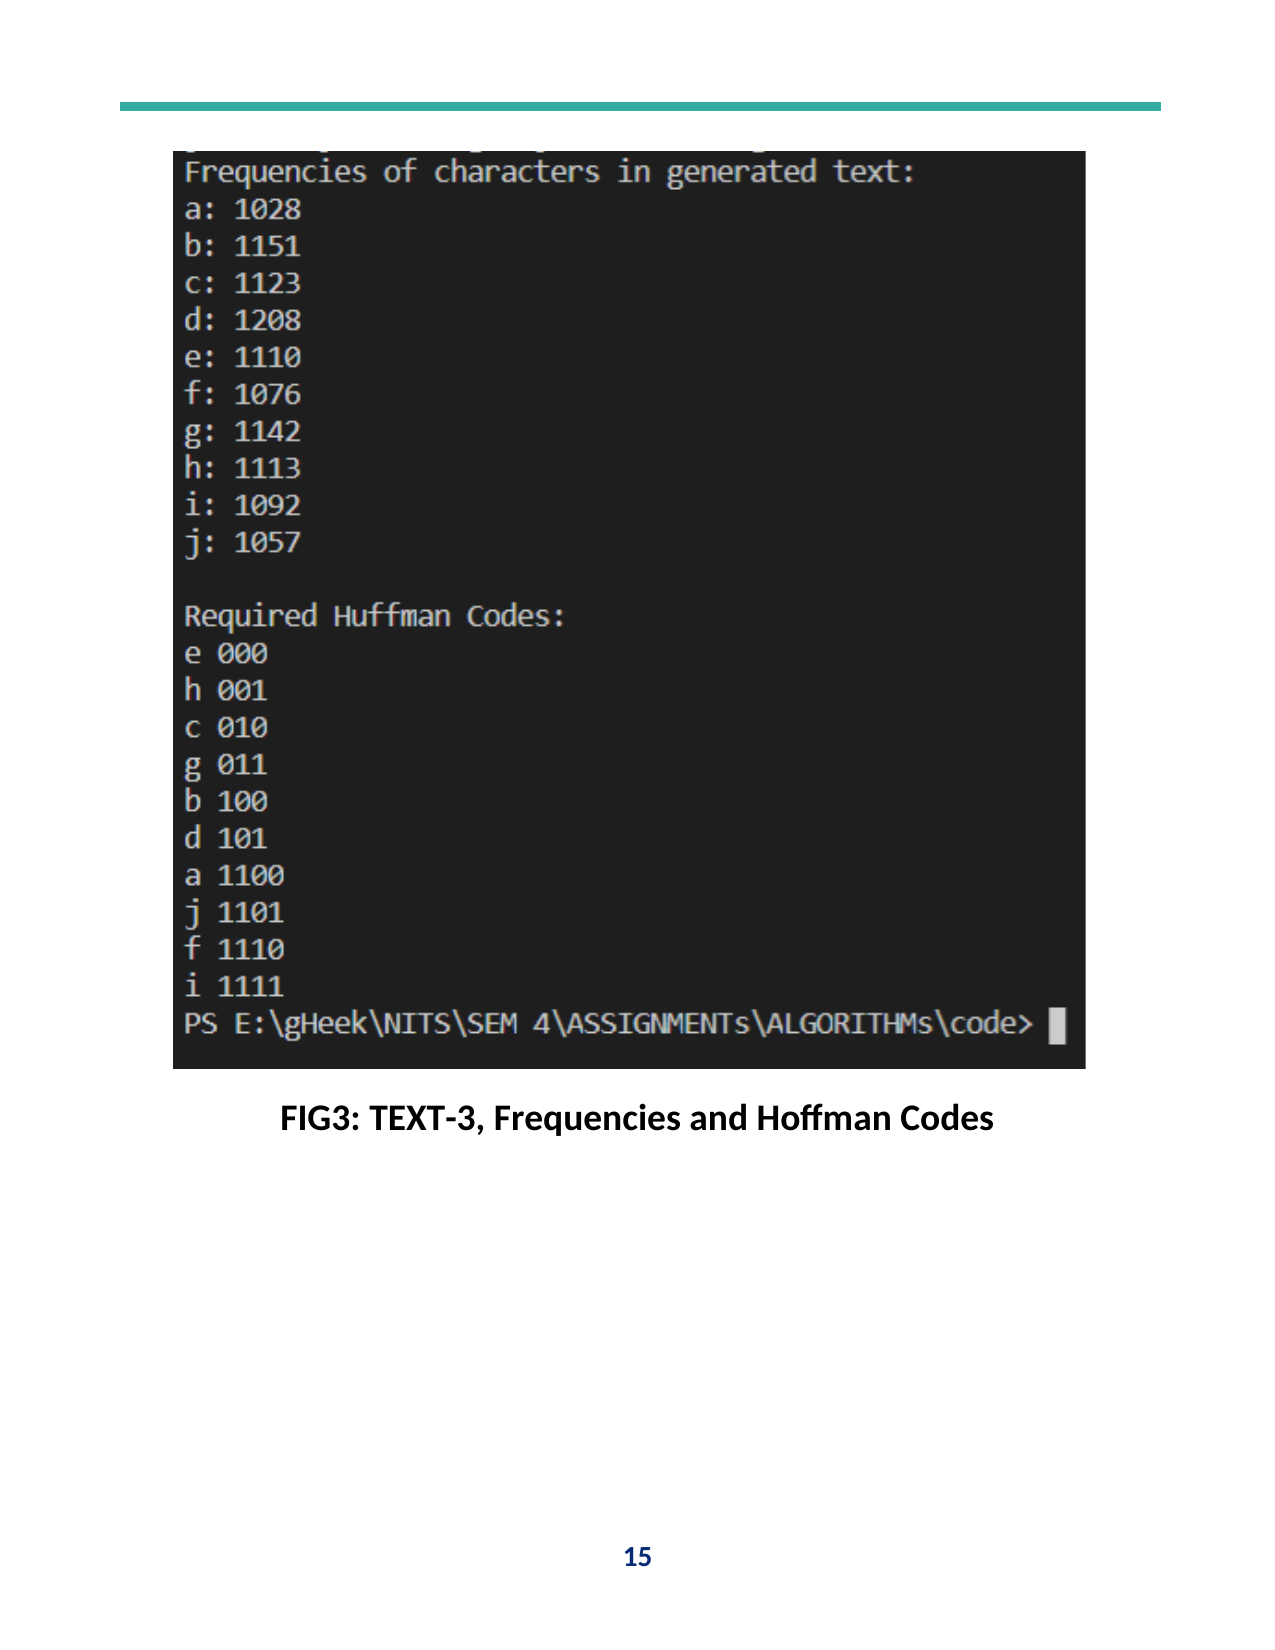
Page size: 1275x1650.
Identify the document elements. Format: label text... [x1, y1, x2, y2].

picture [173, 151, 1086, 1069]
text FIG3: TEXT-3, Frequencies and Hoffman Codes [120, 1094, 1155, 1140]
